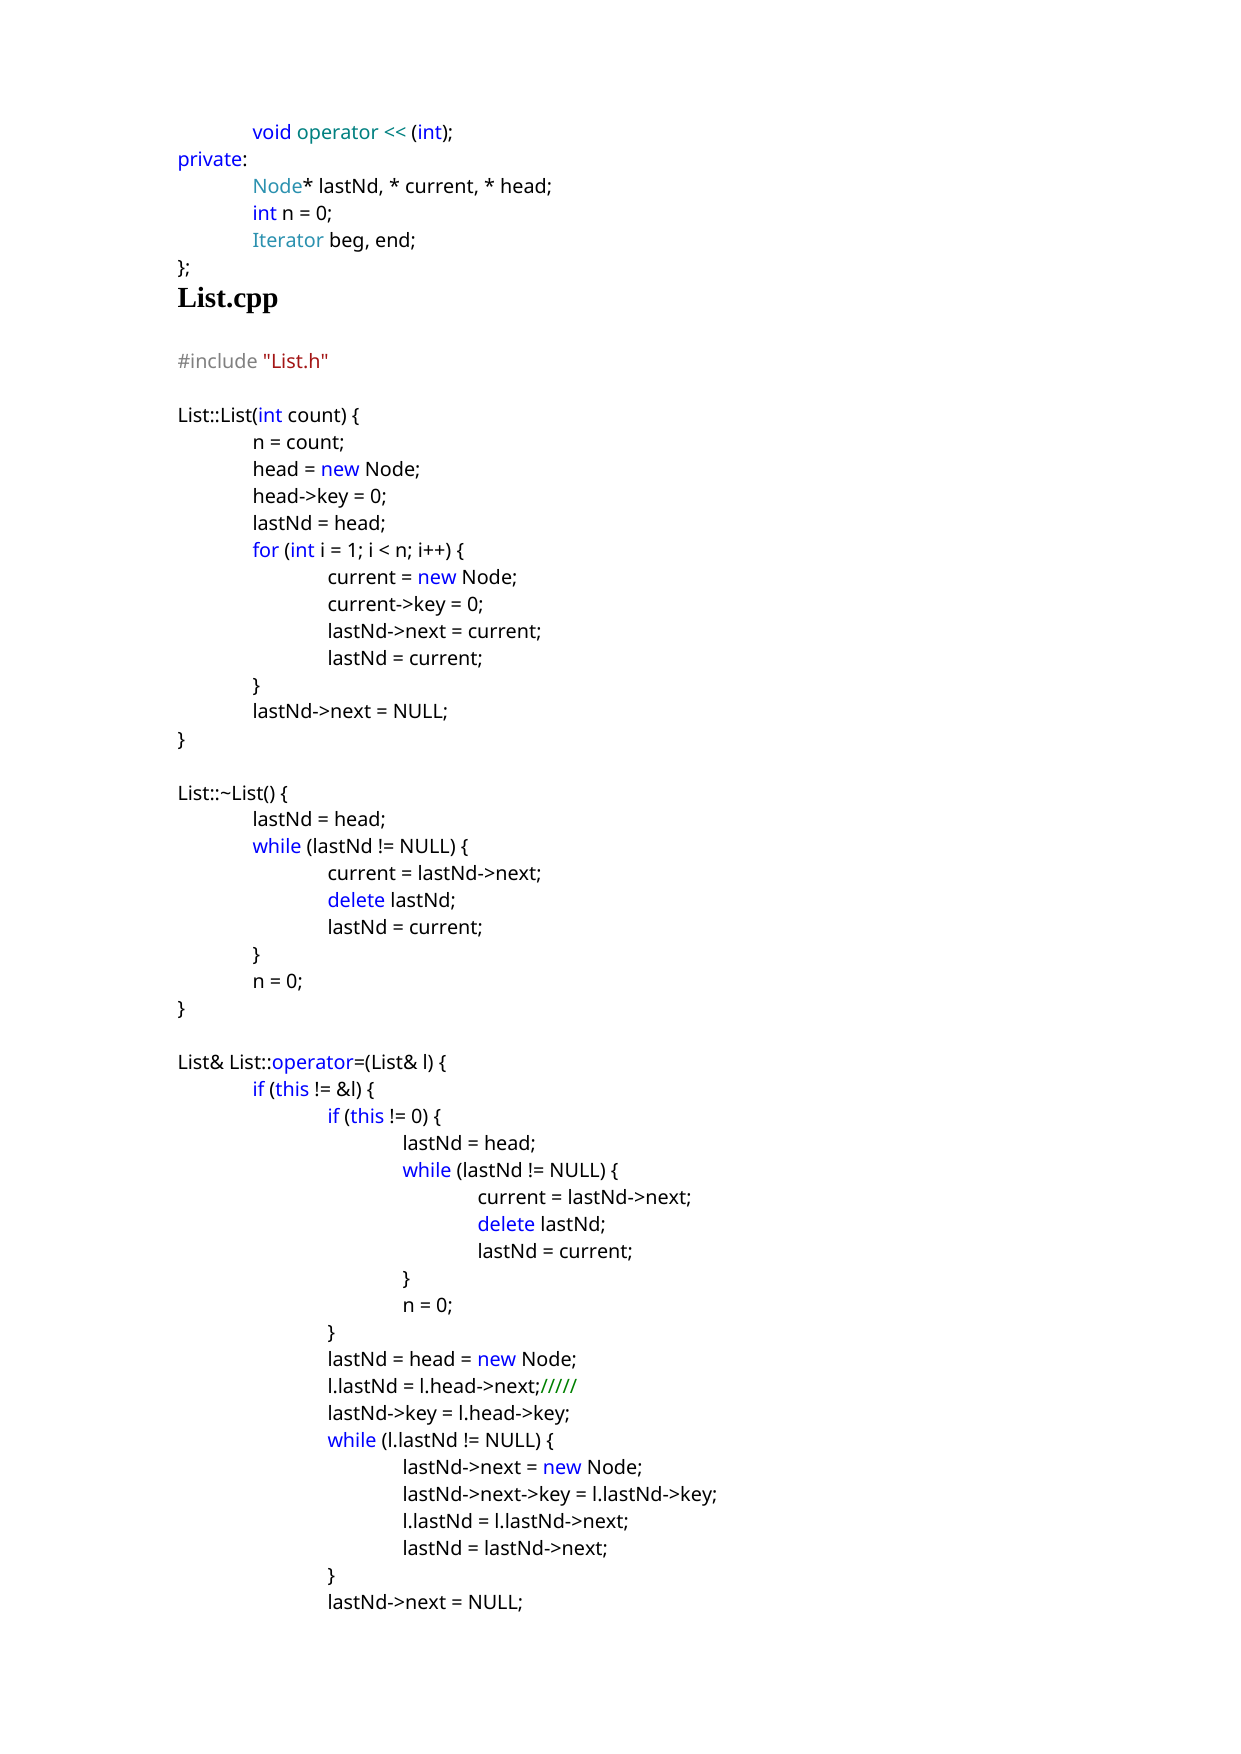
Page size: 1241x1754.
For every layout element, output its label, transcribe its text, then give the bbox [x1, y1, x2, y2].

text } [177, 1318, 1152, 1345]
text if (this != &l) { [177, 1076, 1152, 1102]
text Node* lastNd, * current, * head; [177, 172, 1152, 199]
text int n = 0; [177, 199, 1152, 226]
text while (lastNd != NULL) { [177, 833, 1152, 860]
text List::~List() { [177, 779, 1152, 806]
text } [177, 941, 1152, 968]
text } [177, 994, 1152, 1022]
text current->key = 0; [177, 590, 1152, 617]
text } [177, 725, 1152, 752]
text lastNd->next = current; [177, 617, 1152, 644]
text while (l.lastNd != NULL) { [177, 1426, 1152, 1453]
text List::List(int count) { [177, 401, 1152, 428]
text } [177, 671, 1152, 698]
text current = lastNd->next; [177, 860, 1152, 887]
text head->key = 0; [177, 482, 1152, 509]
text n = 0; [177, 968, 1152, 994]
text l.lastNd = l.head->next;///// [177, 1372, 1152, 1399]
text lastNd = current; [177, 644, 1152, 671]
text while (lastNd != NULL) { [177, 1156, 1152, 1183]
text List.cpp [177, 280, 1152, 313]
text head = new Node; [177, 455, 1152, 482]
text lastNd = head; [177, 1129, 1152, 1156]
text lastNd->next = new Node; [177, 1453, 1152, 1480]
text lastNd->key = l.head->key; [177, 1399, 1152, 1426]
text lastNd->next = NULL; [177, 1588, 1152, 1615]
text lastNd = current; [177, 914, 1152, 941]
text lastNd = head; [177, 509, 1152, 536]
text lastNd->next = NULL; [177, 698, 1152, 725]
text l.lastNd = l.lastNd->next; [177, 1507, 1152, 1534]
text }; [177, 253, 1152, 280]
text n = count; [177, 428, 1152, 455]
text current = new Node; [177, 563, 1152, 590]
text List& List::operator=(List& l) { [177, 1048, 1152, 1076]
text lastNd = head = new Node; [177, 1345, 1152, 1372]
text lastNd->next->key = l.lastNd->key; [177, 1480, 1152, 1507]
text lastNd = lastNd->next; [177, 1534, 1152, 1561]
text lastNd = head; [177, 806, 1152, 833]
text } [177, 1561, 1152, 1588]
text lastNd = current; [177, 1237, 1152, 1264]
text for (int i = 1; i < n; i++) { [177, 536, 1152, 563]
text Iterator beg, end; [177, 226, 1152, 253]
text #include "List.h" [177, 347, 1152, 374]
text delete lastNd; [177, 1210, 1152, 1237]
text current = lastNd->next; [177, 1183, 1152, 1210]
text } [177, 1264, 1152, 1291]
text if (this != 0) { [177, 1102, 1152, 1129]
text private: [177, 145, 1152, 172]
text void operator << (int); [177, 118, 1152, 145]
text delete lastNd; [177, 887, 1152, 914]
text n = 0; [177, 1291, 1152, 1318]
